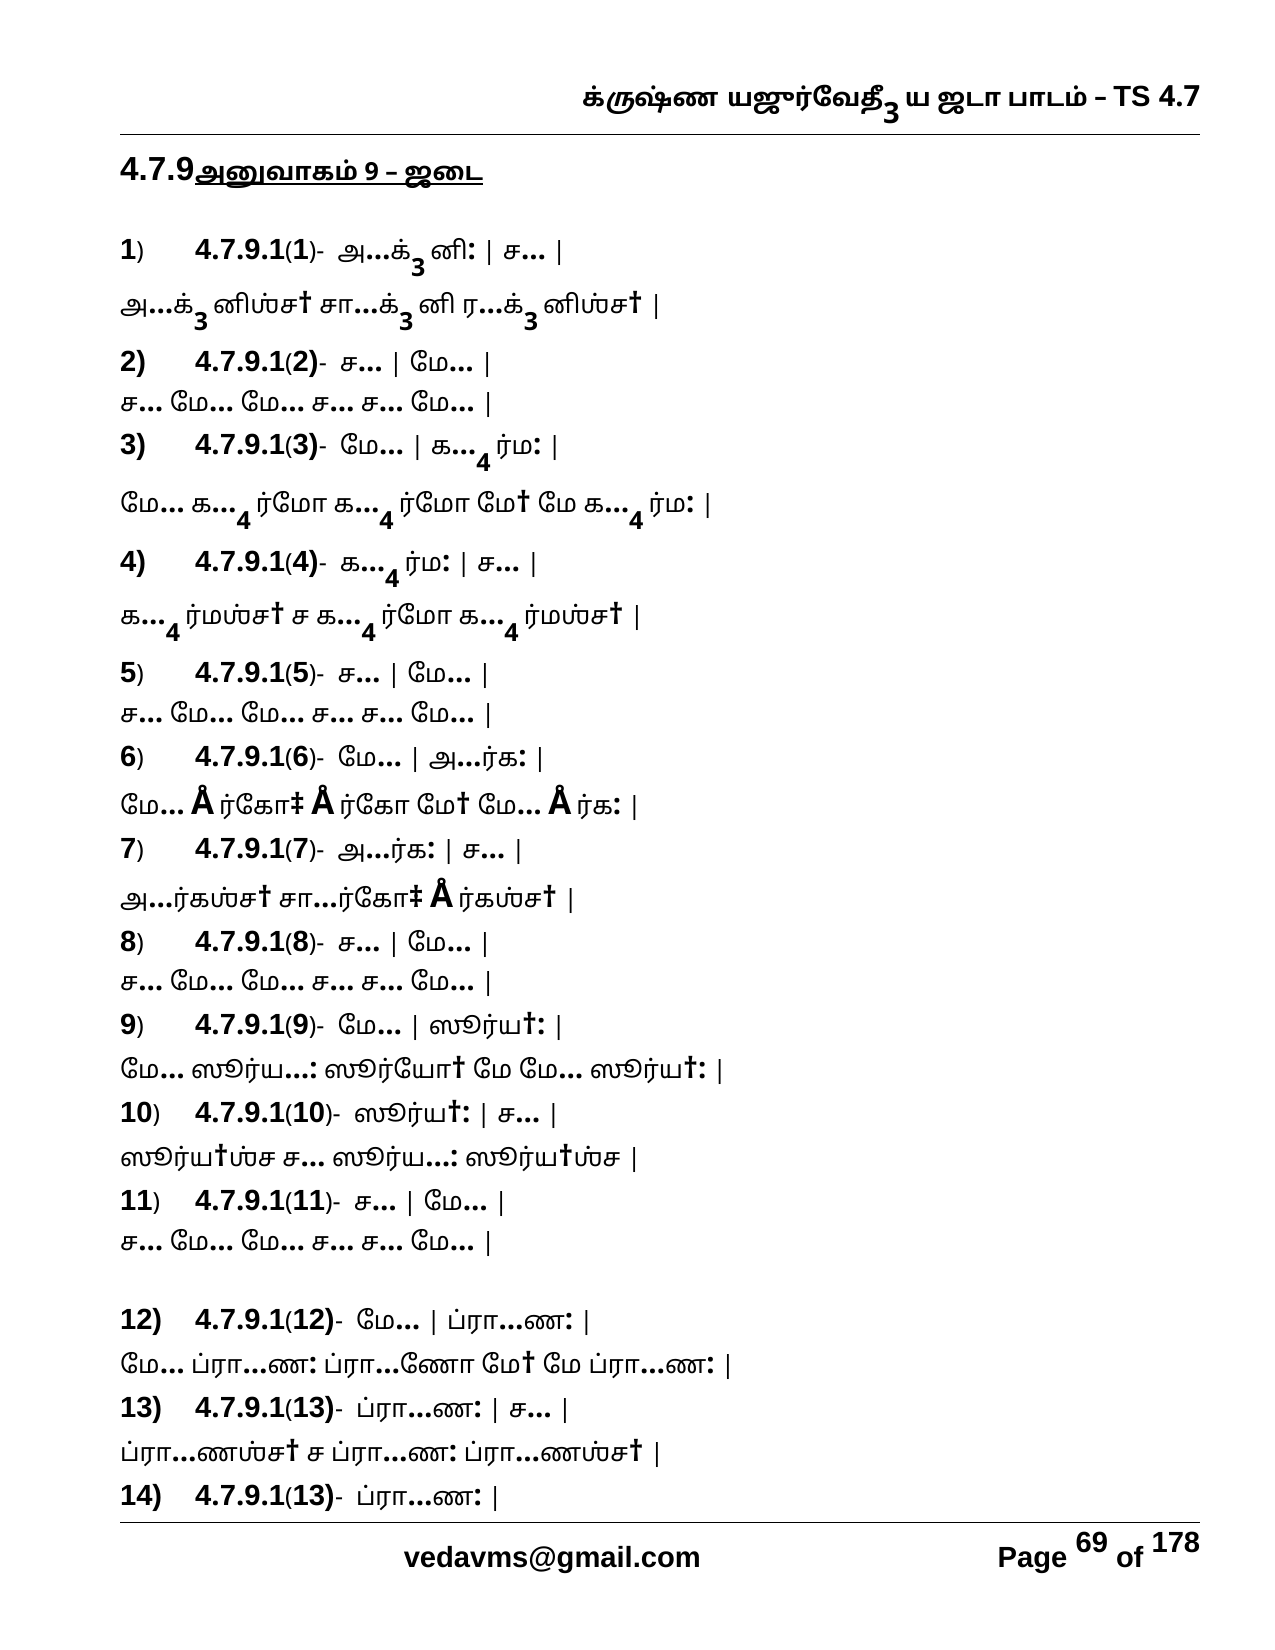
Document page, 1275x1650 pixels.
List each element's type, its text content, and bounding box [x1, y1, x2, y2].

text 12) 4.7.9.1(12)- மே… | ப்ரா…ண: | [120, 1298, 1200, 1340]
text அ…க்3னிஶ்ச† சா…க்3னி ர…க்3னிஶ்ச† | [120, 287, 1200, 338]
text ஸூர்ய†ஶ்ச ச… ஸூர்ய…: ஸூர்ய†ஶ்ச | [120, 1135, 1200, 1177]
subtitle அனுவாகம் 9 – ஜடை [120, 149, 1200, 189]
text 2) 4.7.9.1(2)- ச… | மே… | [120, 340, 1200, 382]
text அ…ர்கஶ்ச† சா…ர்கோ‡ Åர்கஶ்ச† | [120, 871, 1200, 918]
text மே… க…4ர்மோ க…4ர்மோ மே† மே க…4ர்ம: | [120, 482, 1200, 537]
text 6) 4.7.9.1(6)- மே… | அ…ர்க: | [120, 735, 1200, 777]
text ப்ரா…ணஶ்ச† ச ப்ரா…ண: ப்ரா…ணஶ்ச† | [120, 1430, 1200, 1472]
text 13) 4.7.9.1(13)- ப்ரா…ண: | ச… | [120, 1386, 1200, 1428]
text ச… மே… மே… ச… ச… மே… | [120, 964, 1200, 1001]
text 14) 4.7.9.1(13)- ப்ரா…ண: | [120, 1474, 1200, 1516]
text 7) 4.7.9.1(7)- அ…ர்க: | ச… | [120, 827, 1200, 869]
text 5) 4.7.9.1(5)- ச… | மே… | [120, 651, 1200, 693]
text மே… ப்ரா…ண: ப்ரா…ணோ மே† மே ப்ரா…ண: | [120, 1342, 1200, 1384]
text மே… ஸூர்ய…: ஸூர்யோ† மே மே… ஸூர்ய†: | [120, 1047, 1200, 1089]
text மே… Åர்கோ‡ Åர்கோ மே† மே… Åர்க: | [120, 779, 1200, 825]
text 10) 4.7.9.1(10)- ஸூர்ய†: | ச… | [120, 1091, 1200, 1133]
text ச… மே… மே… ச… ச… மே… | [120, 1223, 1200, 1261]
text 1) 4.7.9.1(1)- அ…க்3னி: | ச… | [120, 228, 1200, 284]
text 8) 4.7.9.1(8)- ச… | மே… | [120, 920, 1200, 962]
text 11) 4.7.9.1(11)- ச… | மே… | [120, 1179, 1200, 1221]
text க…4ர்மஶ்ச† ச க…4ர்மோ க…4ர்மஶ்ச† | [120, 598, 1200, 649]
text ச… மே… மே… ச… ச… மே… | [120, 384, 1200, 422]
text 9) 4.7.9.1(9)- மே… | ஸூர்ய†: | [120, 1003, 1200, 1045]
text 3) 4.7.9.1(3)- மே… | க…4ர்ம: | [120, 423, 1200, 479]
text ச… மே… மே… ச… ச… மே… | [120, 695, 1200, 733]
text 4) 4.7.9.1(4)- க…4ர்ம: | ச… | [120, 540, 1200, 595]
